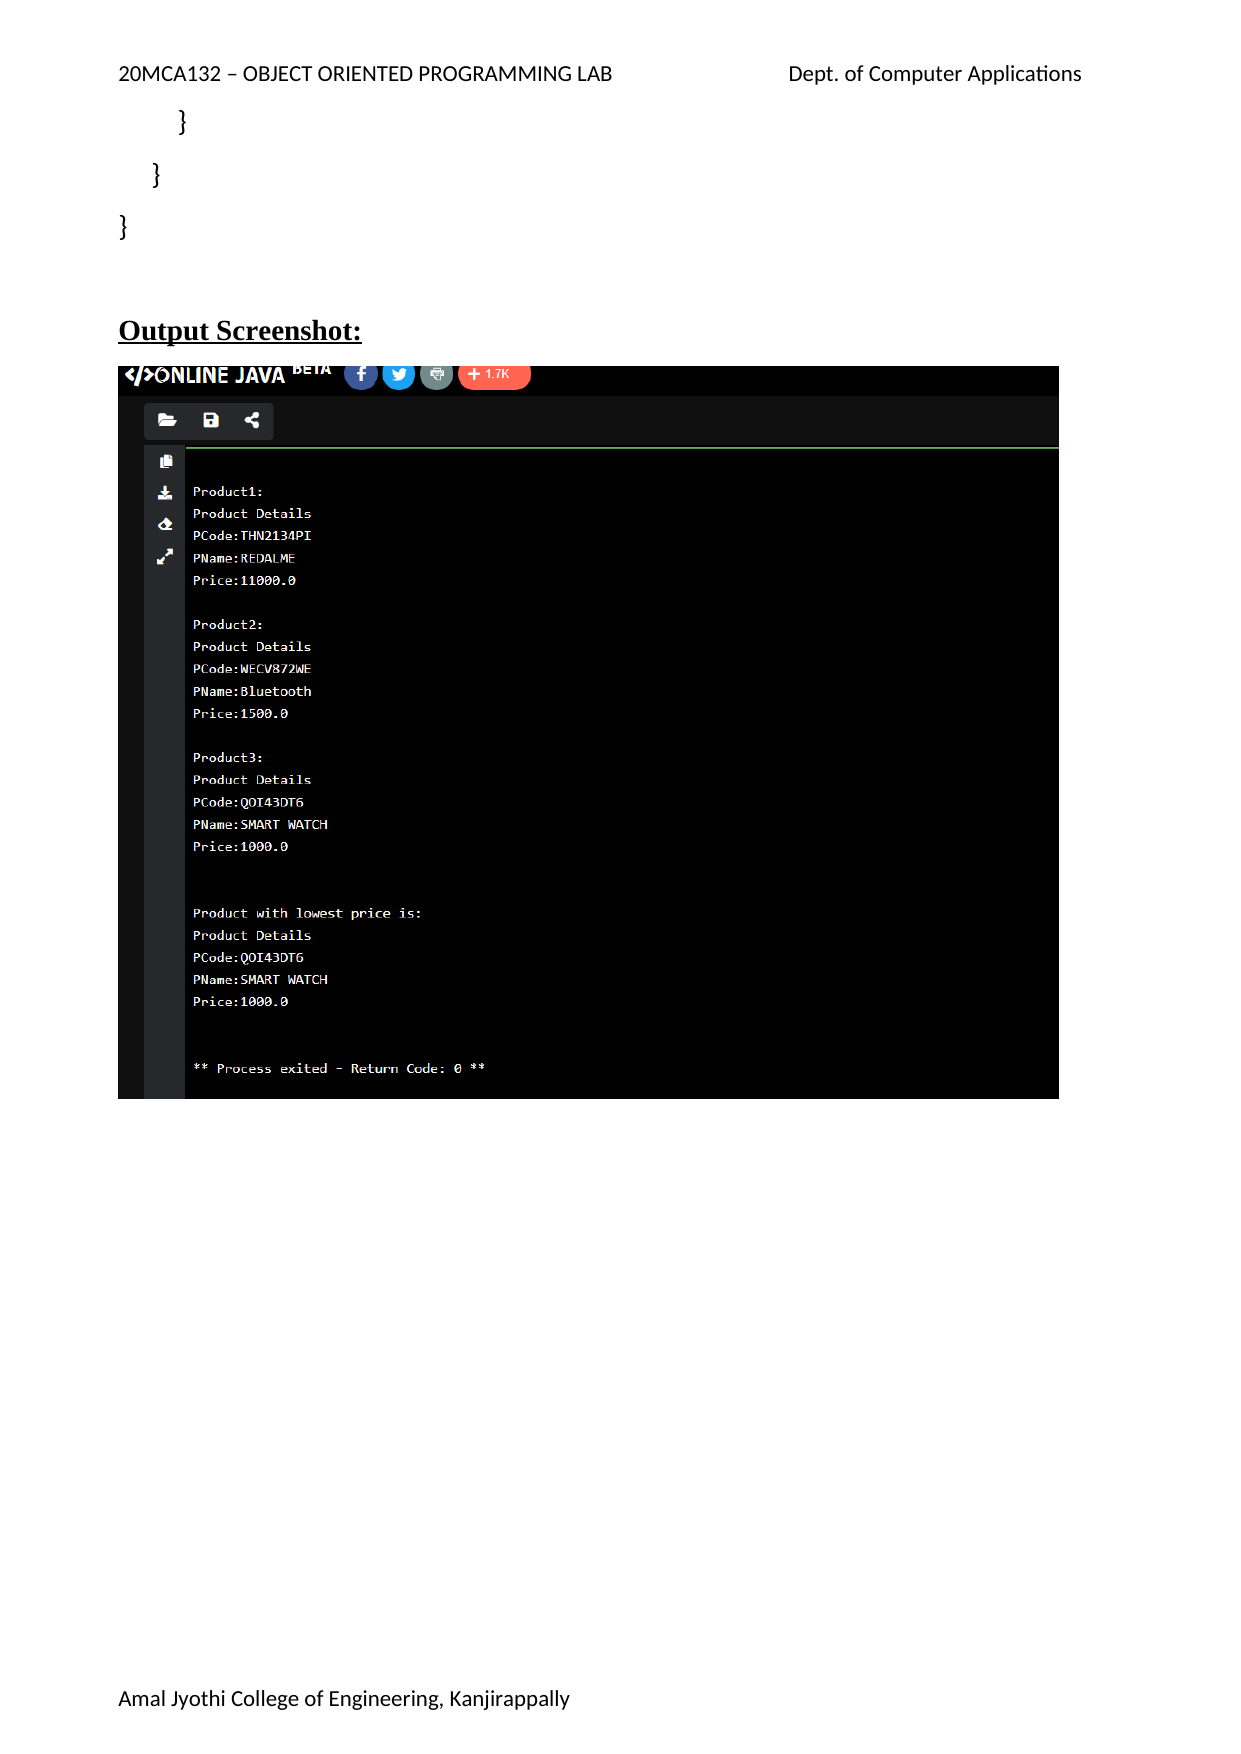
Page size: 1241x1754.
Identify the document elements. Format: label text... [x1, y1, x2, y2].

text } [118, 208, 1167, 244]
text } [118, 103, 1167, 139]
text } [118, 156, 1167, 191]
picture [118, 366, 1059, 1099]
text Output Screenshot: [118, 313, 1167, 347]
